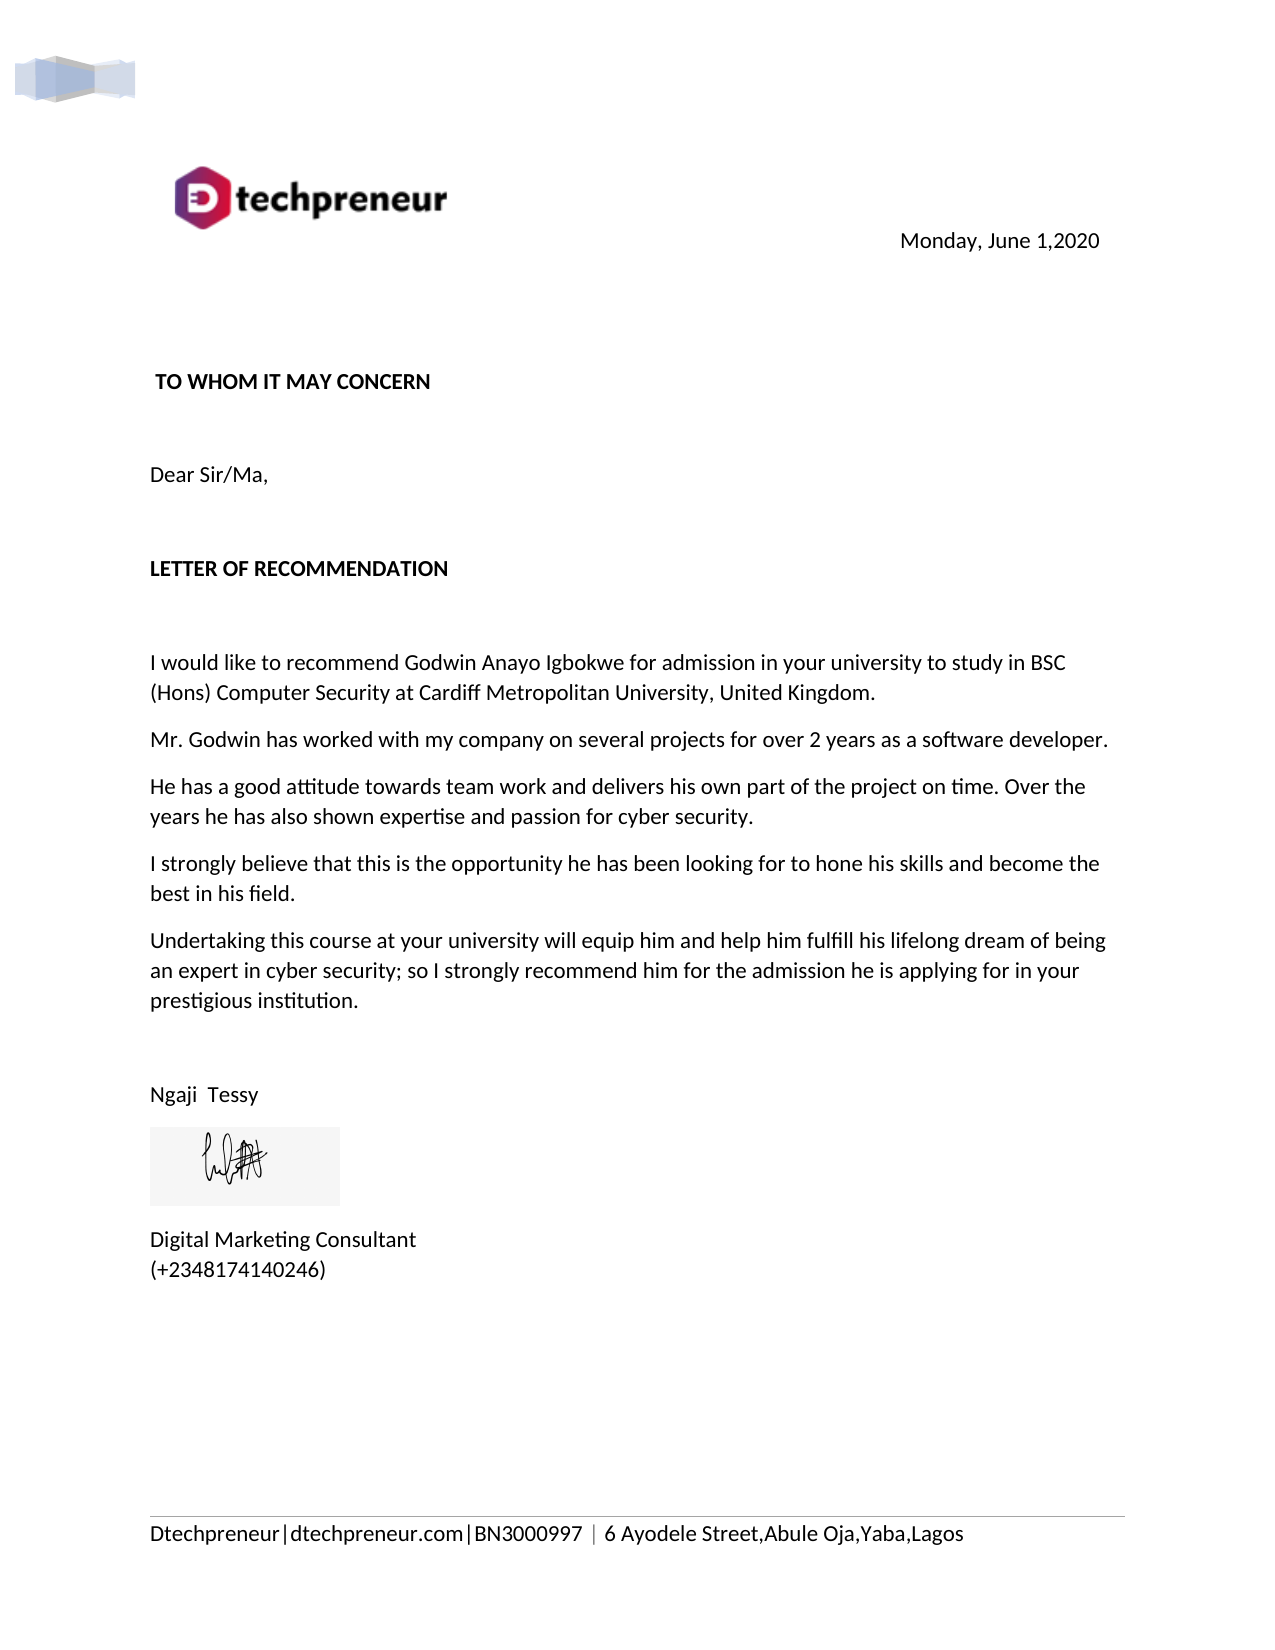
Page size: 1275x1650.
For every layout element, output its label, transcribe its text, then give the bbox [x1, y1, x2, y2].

picture [150, 150, 463, 249]
picture [150, 1127, 340, 1206]
text I would like to recommend Godwin Anayo Igbokwe for admission in your university to study in BSC (Hons) Computer Security at Cardiff Metropolitan University, United Kingdom. [150, 648, 1125, 706]
text Undertaking this course at your university will equip him and help him fulfill his lifelong dream of being an expert in cyber security; so I strongly recommend him for the admission he is applying for in your prestigious institution. [150, 926, 1125, 1014]
text Ngaji Tessy [150, 1080, 1125, 1108]
text LETTER OF RECOMMENDATION [150, 554, 1125, 582]
text (+2348174140246) [150, 1255, 1125, 1283]
text Dear Sir/Ma, [150, 461, 1125, 488]
text I strongly believe that this is the opportunity he has been looking for to hone his skills and become the best in his field. [150, 849, 1125, 907]
text Mr. Godwin has worked with my company on several projects for over 2 years as a software developer. [150, 725, 1125, 753]
text He has a good attitude towards team work and delivers his own part of the project on time. Over the years he has also shown expertise and passion for cyber security. [150, 772, 1125, 830]
text TO WHOM IT MAY CONCERN [150, 367, 1125, 395]
text Digital Marketing Consultant [150, 1225, 1125, 1253]
